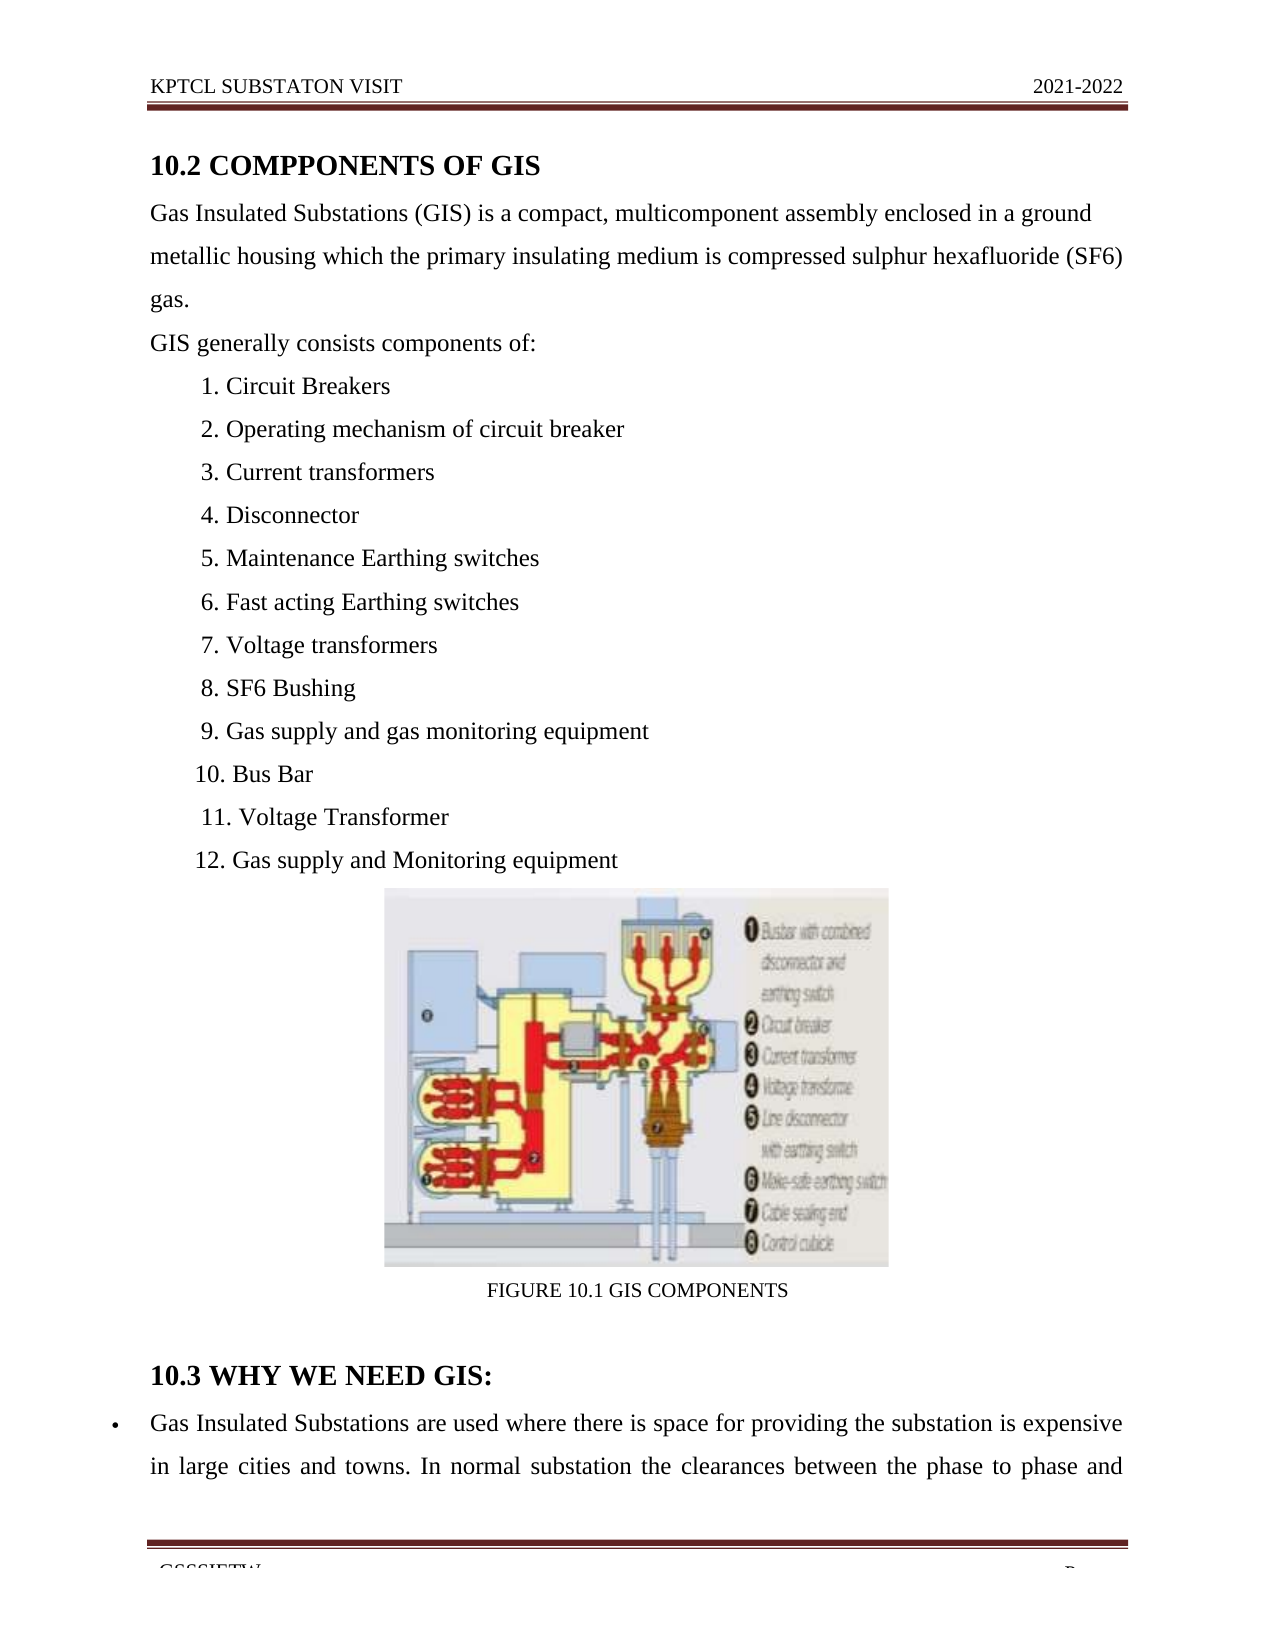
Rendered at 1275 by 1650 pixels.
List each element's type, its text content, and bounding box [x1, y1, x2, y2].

list Gas supply and Monitoring equipment [194, 845, 1194, 874]
picture [384, 888, 889, 1267]
list Fast acting Earthing switches [201, 587, 1194, 615]
list Disconnector [201, 500, 1194, 529]
list Gas supply and gas monitoring equipment [201, 716, 1194, 745]
list Operating mechanism of circuit breaker [201, 414, 1194, 443]
list Circuit Breakers [201, 371, 1194, 399]
list Current transformers [201, 457, 1194, 486]
subtitle WHY WE NEED GIS: [150, 1358, 1194, 1392]
list Gas Insulated Substations are used where there is space for providing the substation is expensive in large cities and towns. In normal substation the clearances between the phase to phase and [112, 1408, 1125, 1480]
list Bus Bar [194, 759, 1194, 788]
subtitle COMPPONENTS OF GIS [150, 148, 1194, 182]
text Gas Insulated Substations (GIS) is a compact, multicomponent assembly enclosed in a ground metallic housing which the primary insulating medium is compressed sulphur hexafluoride (SF6) gas. [150, 198, 1123, 313]
list Voltage Transformer [201, 802, 1194, 831]
list SF6 Bushing [201, 673, 1194, 702]
text GIS generally consists components of: [150, 328, 1194, 357]
list Maintenance Earthing switches [201, 543, 1194, 572]
list Voltage transformers [201, 630, 1194, 658]
